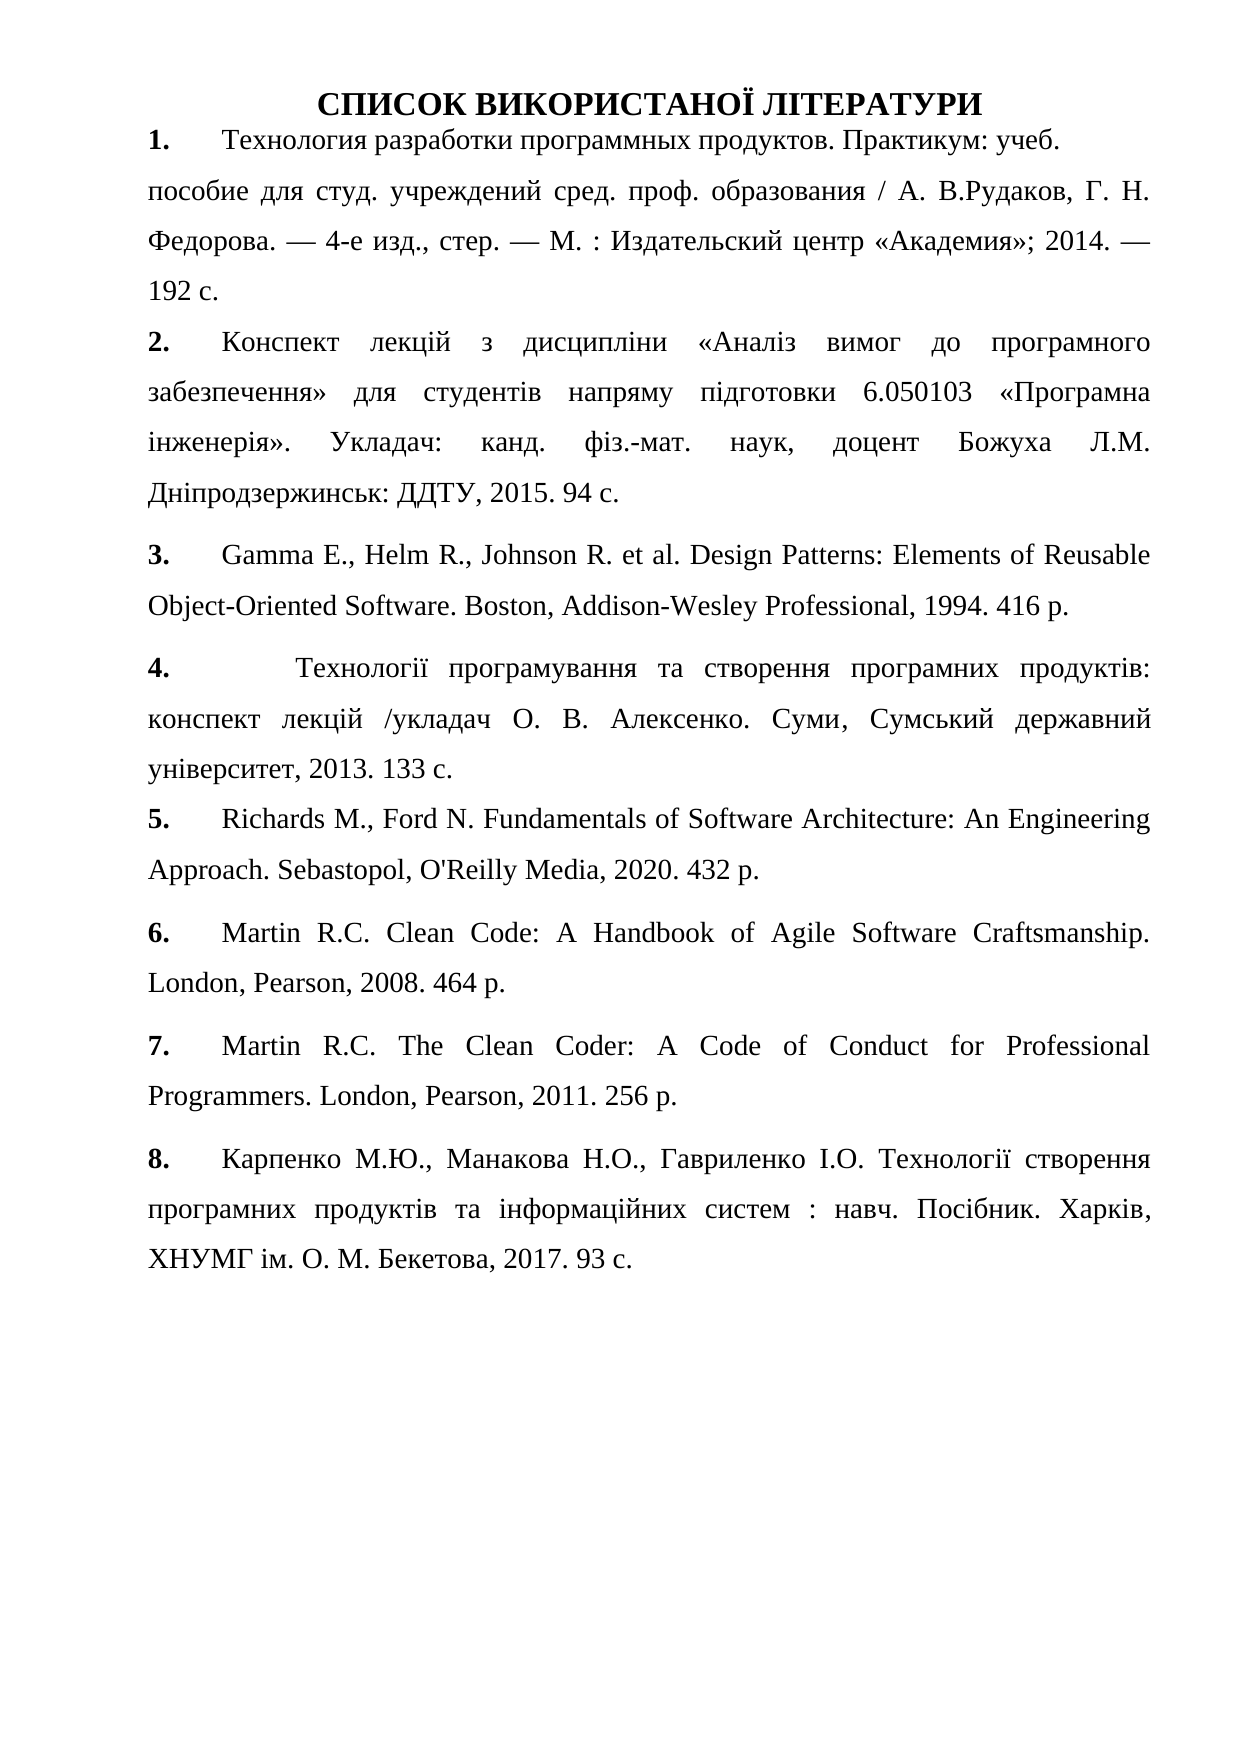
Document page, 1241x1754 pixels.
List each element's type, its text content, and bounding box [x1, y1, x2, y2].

text 6. Martin R.C. Clean Code: A Handbook of Agile Software Craftsmanship. London, Pearson, 2008. 464 p. [148, 915, 1152, 998]
text 3. Gamma E., Helm R., Johnson R. et al. Design Patterns: Elements of Reusable Object-Oriented Software. Boston, Addison-Wesley Professional, 1994. 416 p. [148, 537, 1152, 621]
text 1. Технология разработки программных продуктов. Практикум: учеб. [148, 122, 1152, 156]
text пособие для студ. учреждений сред. проф. образования / А. В.Рудаков, Г. Н. Федорова. — 4-е изд., стер. — М. : Издательский центр «Академия»; 2014. — 192 с. [148, 173, 1152, 307]
text 2. Конспект лекцій з дисципліни «Аналіз вимог до програмного забезпечення» для студентів напряму підготовки 6.050103 «Програмна інженерія». Укладач: канд. фіз.-мат. наук, доцент Божуха Л.М. Дніпродзержинськ: ДДТУ, 2015. 94 с. [148, 324, 1152, 508]
text 5. Richards M., Ford N. Fundamentals of Software Architecture: An Engineering Approach. Sebastopol, O'Reilly Media, 2020. 432 p. [148, 802, 1152, 885]
subtitle СПИСОК ВИКОРИСТАНОЇ ЛІТЕРАТУРИ [148, 84, 1152, 122]
text 8. Карпенко М.Ю., Манакова Н.О., Гавриленко І.О. Технології створення програмних продуктів та інформаційних систем : навч. Посібник. Харків, ХНУМГ ім. О. М. Бекетова, 2017. 93 с. [148, 1141, 1152, 1275]
text 7. Martin R.C. The Clean Coder: A Code of Conduct for Professional Programmers. London, Pearson, 2011. 256 p. [148, 1028, 1152, 1112]
text 4. Технології програмування та створення програмних продуктів: конспект лекцій /укладач О. В. Алексенко. Суми, Сумський державний університет, 2013. 133 с. [148, 651, 1152, 785]
